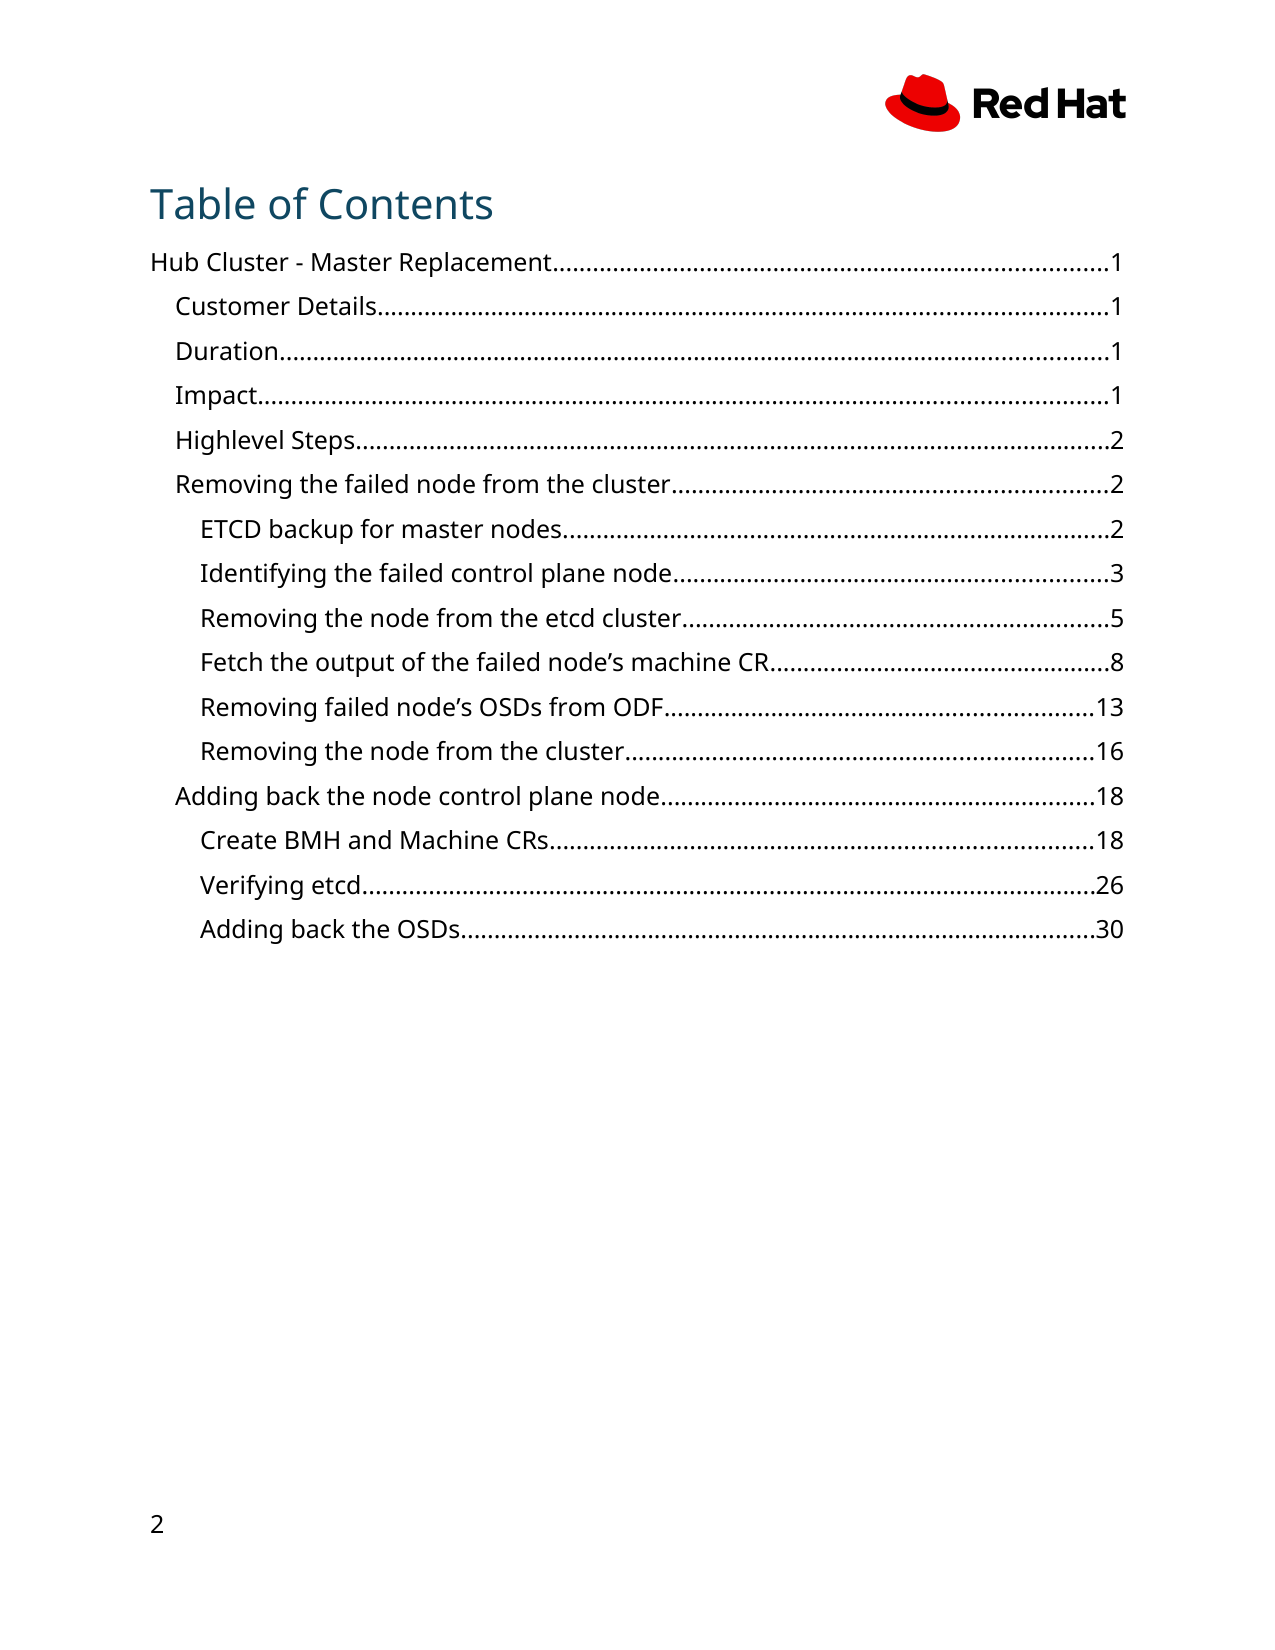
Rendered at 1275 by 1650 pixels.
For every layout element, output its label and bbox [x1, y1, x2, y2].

picture [885, 74, 1126, 132]
